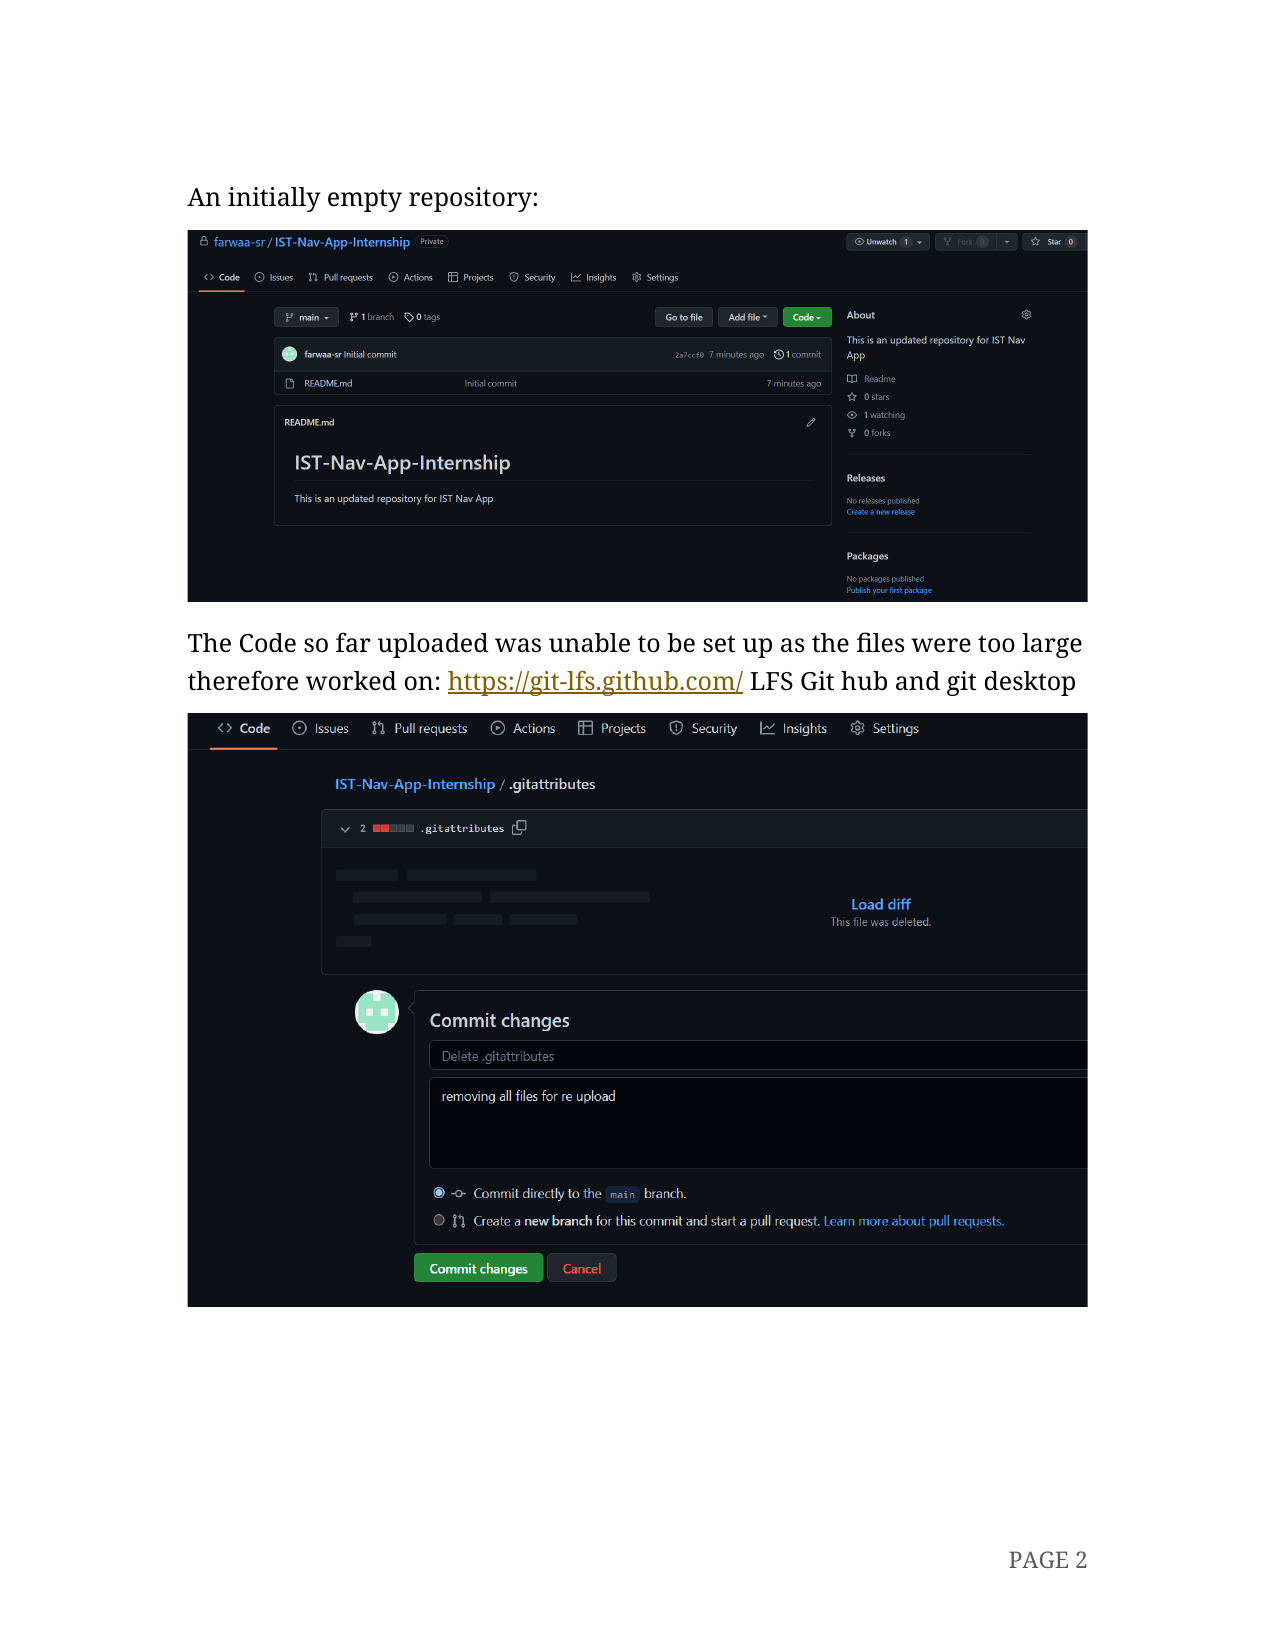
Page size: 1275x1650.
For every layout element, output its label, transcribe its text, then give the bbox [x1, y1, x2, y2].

subtitle The Code so far uploaded was unable to be set up as the files were too large therefore worked on: https://git-lfs.github.com/ LFS Git hub and git desktop [187, 626, 1087, 697]
picture [187, 713, 1088, 1307]
picture [187, 230, 1088, 602]
subtitle An initially empty repository: [187, 180, 1087, 214]
